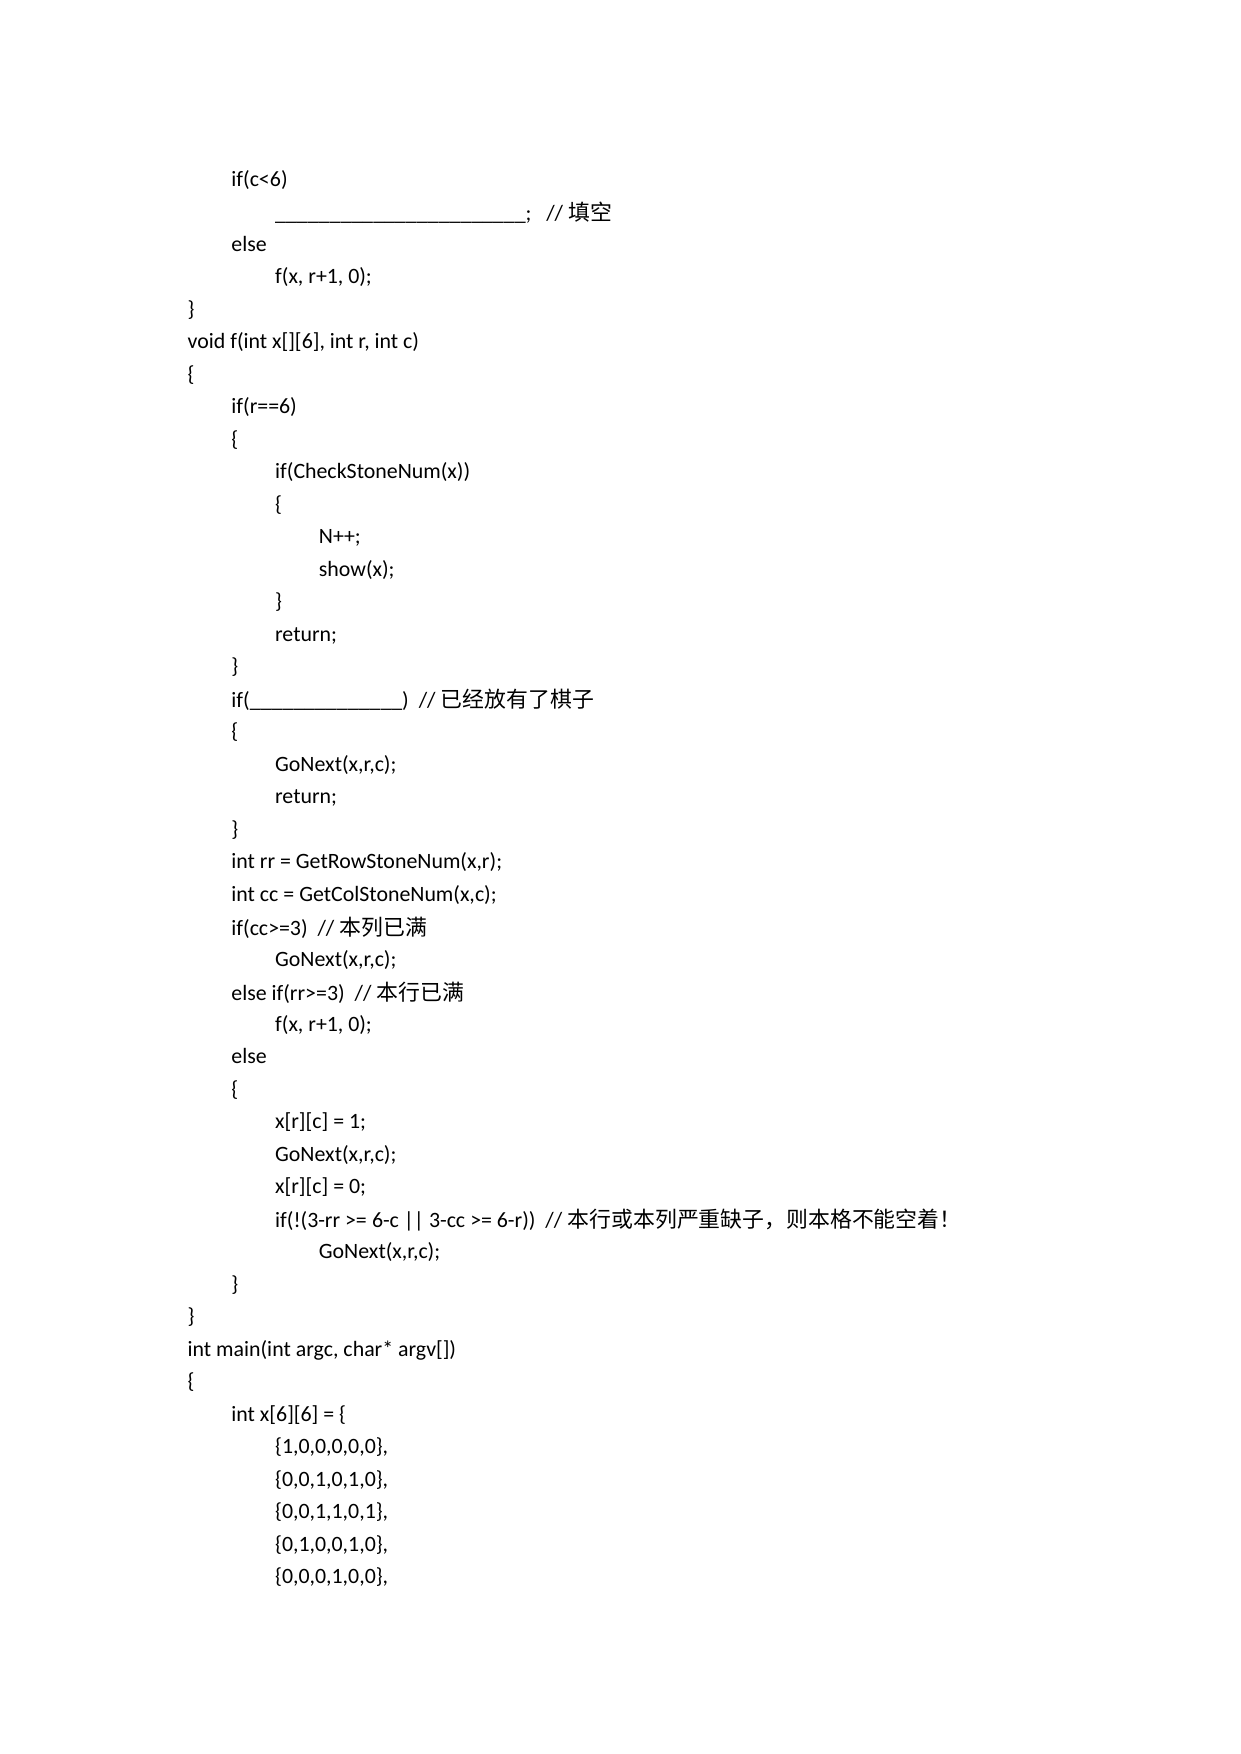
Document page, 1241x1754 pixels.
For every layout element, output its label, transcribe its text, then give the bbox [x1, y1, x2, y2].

text x[r][c] = 1; [187, 1104, 1053, 1137]
text if(cc>=3) // 本列已满 [187, 909, 1053, 942]
text { [187, 1072, 1053, 1104]
text if(!(3-rr >= 6-c || 3-cc >= 6-r)) // 本行或本列严重缺子，则本格不能空着！ [187, 1202, 1053, 1234]
text GoNext(x,r,c); [187, 747, 1053, 779]
text { [187, 422, 1053, 454]
text } [187, 584, 1053, 617]
text {1,0,0,0,0,0}, [187, 1429, 1053, 1462]
text } [187, 1299, 1053, 1332]
text int rr = GetRowStoneNum(x,r); [187, 844, 1053, 877]
text return; [187, 617, 1053, 649]
text } [187, 1267, 1053, 1299]
text {0,0,1,0,1,0}, [187, 1462, 1053, 1494]
text {0,0,1,1,0,1}, [187, 1494, 1053, 1527]
text f(x, r+1, 0); [187, 1007, 1053, 1039]
text { [187, 357, 1053, 389]
text void f(int x[][6], int r, int c) [187, 324, 1053, 357]
text int main(int argc, char* argv[]) [187, 1332, 1053, 1364]
text } [187, 649, 1053, 682]
text N++; [187, 519, 1053, 552]
text int cc = GetColStoneNum(x,c); [187, 877, 1053, 909]
text {0,1,0,0,1,0}, [187, 1527, 1053, 1559]
text { [187, 714, 1053, 747]
text f(x, r+1, 0); [187, 259, 1053, 292]
text if(c<6) [187, 162, 1053, 194]
text int x[6][6] = { [187, 1397, 1053, 1429]
text _______________________; // 填空 [187, 194, 1053, 227]
text x[r][c] = 0; [187, 1169, 1053, 1202]
text return; [187, 779, 1053, 812]
text else if(rr>=3) // 本行已满 [187, 974, 1053, 1007]
text if(r==6) [187, 389, 1053, 422]
text else [187, 1039, 1053, 1072]
text GoNext(x,r,c); [187, 1234, 1053, 1267]
text if(CheckStoneNum(x)) [187, 454, 1053, 487]
text GoNext(x,r,c); [187, 942, 1053, 974]
text show(x); [187, 552, 1053, 584]
text } [187, 292, 1053, 324]
text else [187, 227, 1053, 259]
text if(______________) // 已经放有了棋子 [187, 682, 1053, 714]
text {0,0,0,1,0,0}, [187, 1559, 1053, 1592]
text GoNext(x,r,c); [187, 1137, 1053, 1169]
text { [187, 487, 1053, 519]
text { [187, 1364, 1053, 1397]
text } [187, 812, 1053, 844]
